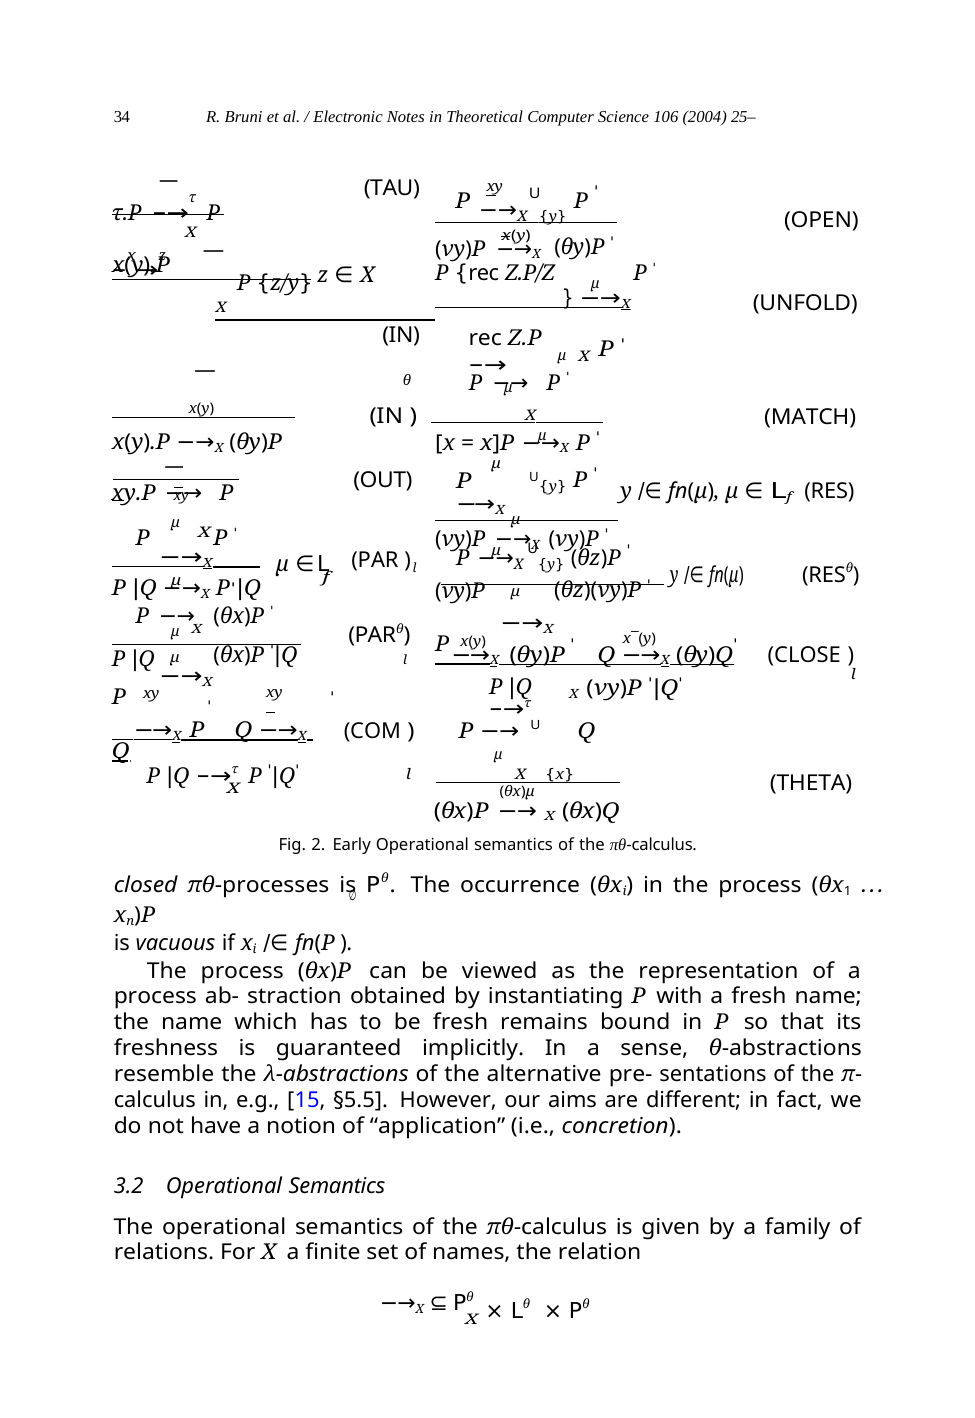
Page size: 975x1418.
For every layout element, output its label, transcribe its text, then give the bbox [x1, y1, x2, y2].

text y /∈ fn(µ), µ ∈ Lf (RES) [620, 479, 883, 504]
text — (νy)P −→X [468, 242, 546, 259]
text (θx)P −→ X (θx)Q [171, 799, 883, 823]
subtitle (THETA) [769, 767, 883, 797]
text X [100, 527, 212, 540]
subtitle (MATCH) [764, 408, 883, 428]
text closed πθ-processes is Pθ. The occurrence (θxi) in the process (θx1 ... xn)P [113, 869, 883, 928]
text The operational semantics of the πθ-calculus is given by a family of relations. For X a finite set of names, the relation [113, 1214, 862, 1266]
text −→X {y} [435, 204, 621, 225]
text µ [150, 652, 180, 665]
text µ [100, 652, 115, 665]
text × Pθ [543, 1295, 883, 1325]
text P |Q −→τ P '|Q' [181, 767, 274, 787]
text (IN) [100, 324, 420, 347]
text (νy)P −→X (νy)P ' [435, 527, 883, 552]
subtitle (OPEN) [784, 209, 883, 232]
text (θx)µ [499, 786, 574, 799]
text P |Q −→τ [489, 677, 555, 721]
text l y /∈ fn(µ) (RESθ) [388, 572, 711, 585]
text rec Z.P −→ [468, 324, 557, 377]
text (COM ) P −→ U Q [343, 726, 584, 742]
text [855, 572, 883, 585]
text (IN ) X [369, 406, 607, 428]
text µ [491, 458, 525, 471]
text — θ P −→ P ' [194, 377, 883, 393]
text X (νy)P '|Q' [569, 682, 655, 699]
text X } −→X [215, 292, 656, 324]
text −→X P Q −→X Q [112, 721, 330, 762]
text is vacuous if xi /∈ fn(P ). [113, 928, 883, 956]
text xy [116, 688, 203, 701]
text [x = x]P −→X P ' [435, 428, 883, 455]
list Operational Semantics [113, 1170, 883, 1199]
text x(y) [460, 636, 494, 649]
text l [559, 669, 856, 682]
text Fig. 2. Early Operational semantics of the πθ-calculus. [100, 832, 875, 855]
text τ.P −→τ P [112, 204, 225, 224]
subtitle (UNFOLD) [753, 292, 883, 314]
text P −→ (θx)P ' [135, 612, 216, 626]
text µ [115, 652, 134, 665]
text xy.P −→ P [127, 489, 238, 504]
text U{y} P ' [529, 464, 600, 498]
text −→X ⊆ Pθ [100, 1287, 474, 1317]
text — [111, 455, 238, 478]
text (θy)P ' [554, 235, 883, 259]
text P −→X [456, 471, 525, 516]
text X (νy)P '|Q' [669, 682, 883, 699]
text −→X [500, 612, 883, 635]
text — (νy)P −→X [202, 242, 438, 259]
text µ ' f [171, 572, 326, 585]
text × Lθ [485, 1295, 531, 1325]
text −→X [159, 666, 216, 688]
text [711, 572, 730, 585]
text (PAR ) P −→X U{y} (θz)P ' [351, 556, 883, 572]
text (COM ) P −→ U Q [586, 726, 883, 742]
text l X {x} [406, 767, 574, 783]
text — [159, 173, 420, 191]
text xy [100, 688, 116, 701]
text The process (θx)P can be viewed as the representation of a process ab- straction obtained by instantiating P with a fresh name; the name which has to be fresh remains bound in P so that its freshness is guaranteed implicitly. In a sense, θ-abstractions resemble the λ-abstractions of the alternative pre- sentations of the π-calculus in, e.g., [15, §5.5]. However, our aims are different; in fact, we do not have a notion of “application” (i.e., concretion). [113, 958, 862, 1140]
subtitle (OUT) [353, 463, 424, 493]
text z ∈ X [317, 268, 379, 287]
text x(y).P −→X (θy)P [112, 428, 295, 455]
text P |Q −→X P |Q [147, 585, 239, 599]
text X P ' [578, 328, 883, 355]
